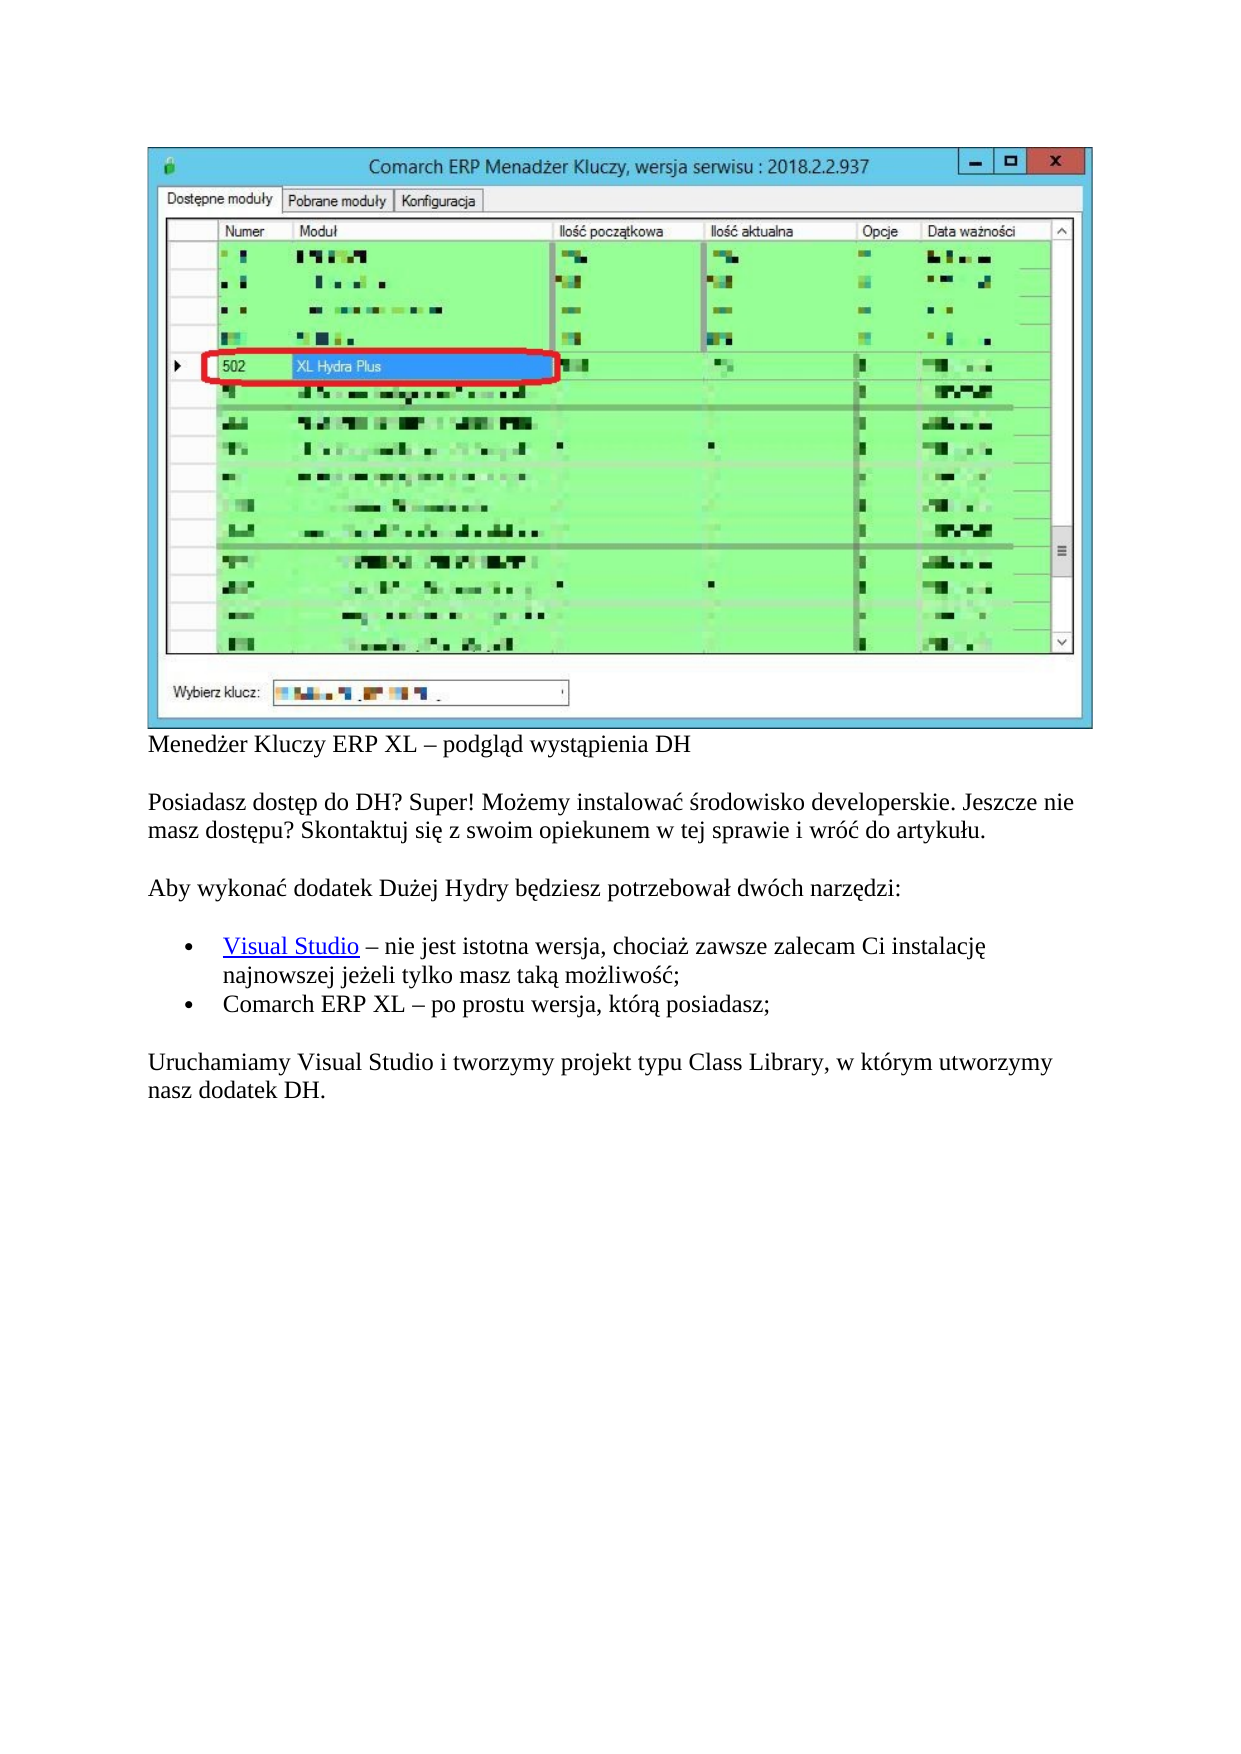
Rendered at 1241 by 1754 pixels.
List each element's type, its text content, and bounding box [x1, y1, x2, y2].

text Uruchamiamy Visual Studio i tworzymy projekt typu Class Library, w którym utworzymy nasz dodatek DH. [148, 1047, 1093, 1104]
text Menedżer Kluczy ERP XL – podgląd wystąpienia DH [148, 729, 1093, 758]
list Visual Studio – nie jest istotna wersja, chociaż zawsze zalecam Ci instalację najnowszej jeżeli tylko masz taką możliwość; [185, 931, 1093, 989]
text Posiadasz dostęp do DH? Super! Możemy instalować środowisko developerskie. Jeszcze nie masz dostępu? Skontaktuj się z swoim opiekunem w tej sprawie i wróć do artykułu. [148, 787, 1093, 844]
picture [147, 147, 1093, 729]
text Aby wykonać dodatek Dużej Hydry będziesz potrzebował dwóch narzędzi: [148, 873, 1093, 902]
list Comarch ERP XL – po prostu wersja, którą posiadasz; [185, 989, 1093, 1018]
